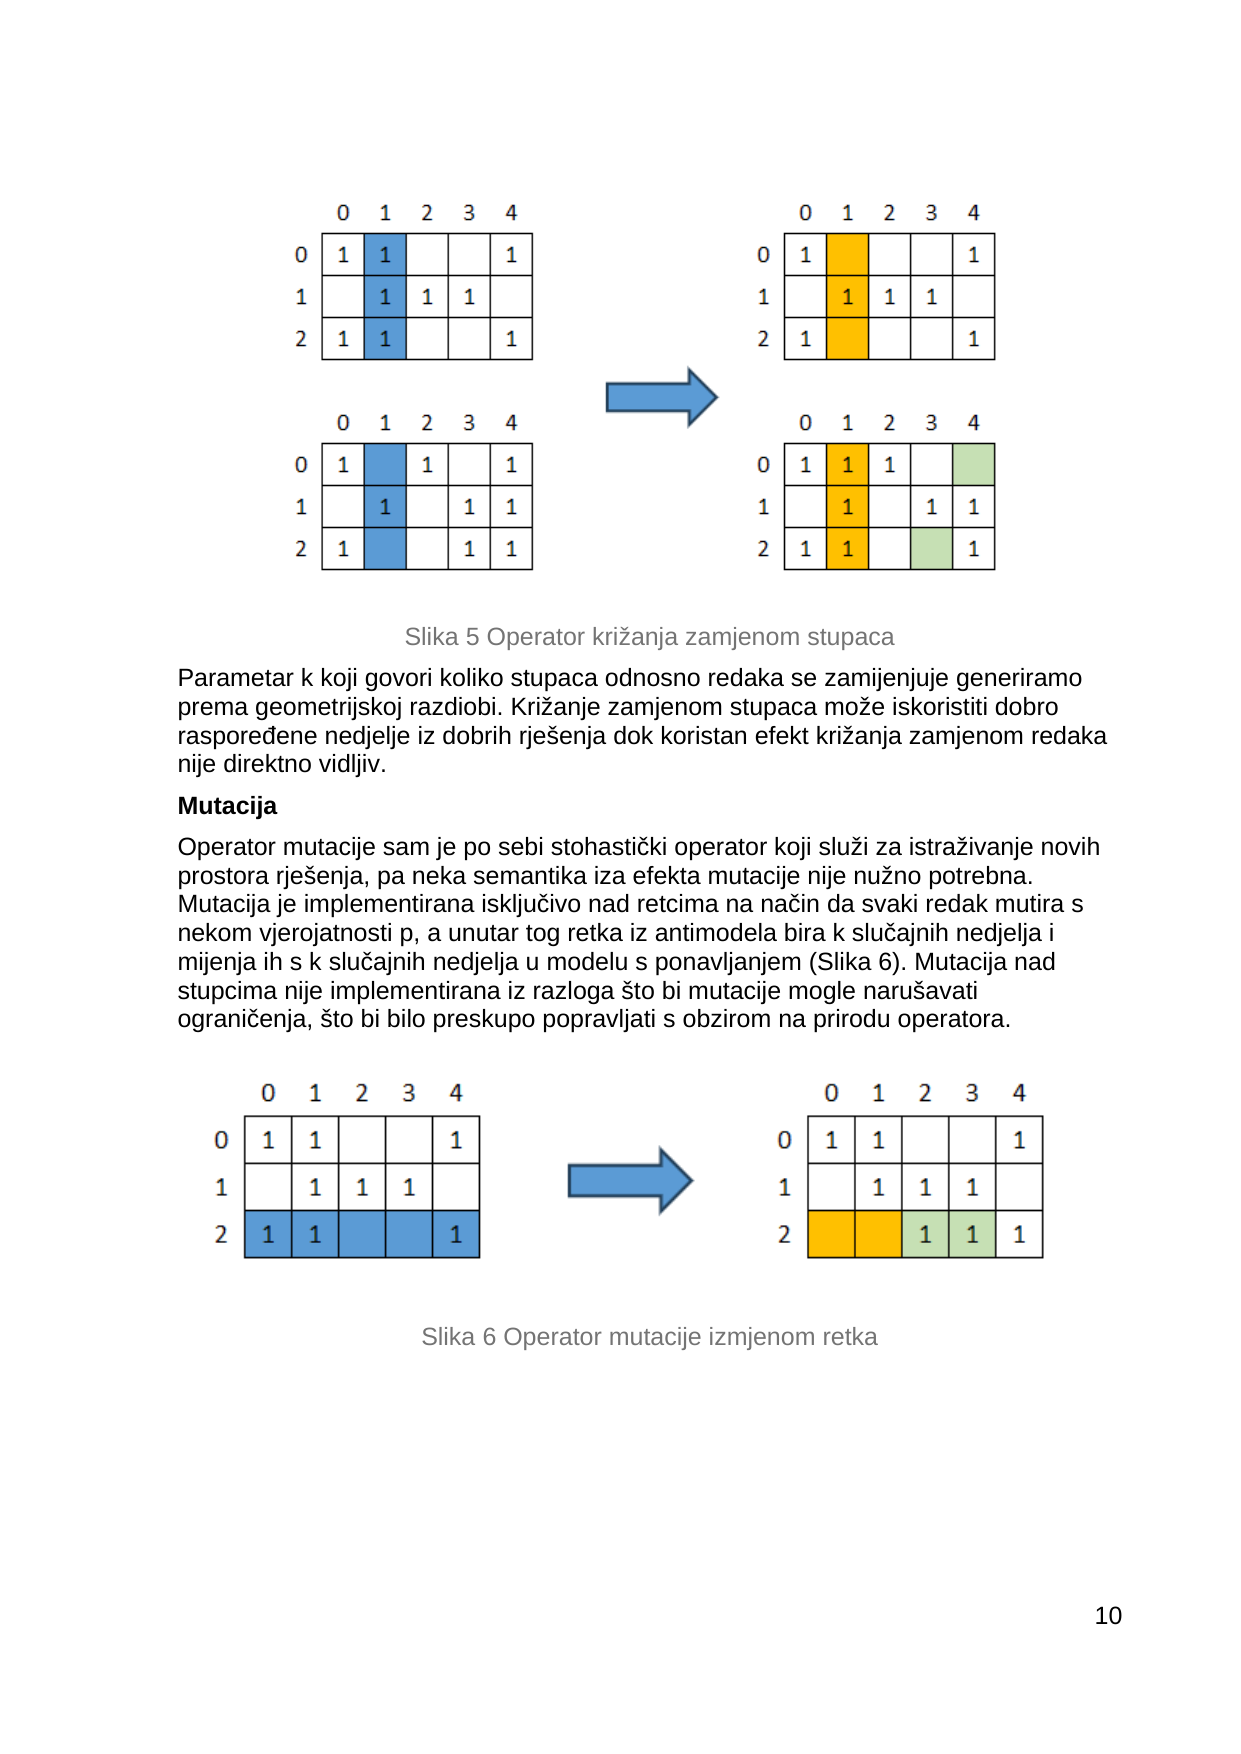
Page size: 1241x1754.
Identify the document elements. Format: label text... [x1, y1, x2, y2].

picture [177, 1045, 1122, 1298]
picture [267, 177, 1032, 597]
text Operator mutacije sam je po sebi stohastički operator koji služi za istraživanje novih prostora rješenja, pa neka semantika iza efekta mutacije nije nužno potrebna. Mutacija je implementirana isključivo nad retcima na način da svaki redak mutira s nekom vjerojatnosti p, a unutar tog retka iz antimodela bira k slučajnih nedjelja i mijenja ih s k slučajnih nedjelja u modelu s ponavljanjem (Slika 6). Mutacija nad stupcima nije implementirana iz razloga što bi mutacije mogle narušavati ograničenja, što bi bilo preskupo popravljati s obzirom na prirodu operatora. [177, 832, 1122, 1033]
text Parametar k koji govori koliko stupaca odnosno redaka se zamijenjuje generiramo prema geometrijskoj razdiobi. Križanje zamjenom stupaca može iskoristiti dobro raspoređene nedjelje iz dobrih rješenja dok koristan efekt križanja zamjenom redaka nije direktno vidljiv. [177, 663, 1122, 778]
text Mutacija [177, 791, 1122, 819]
